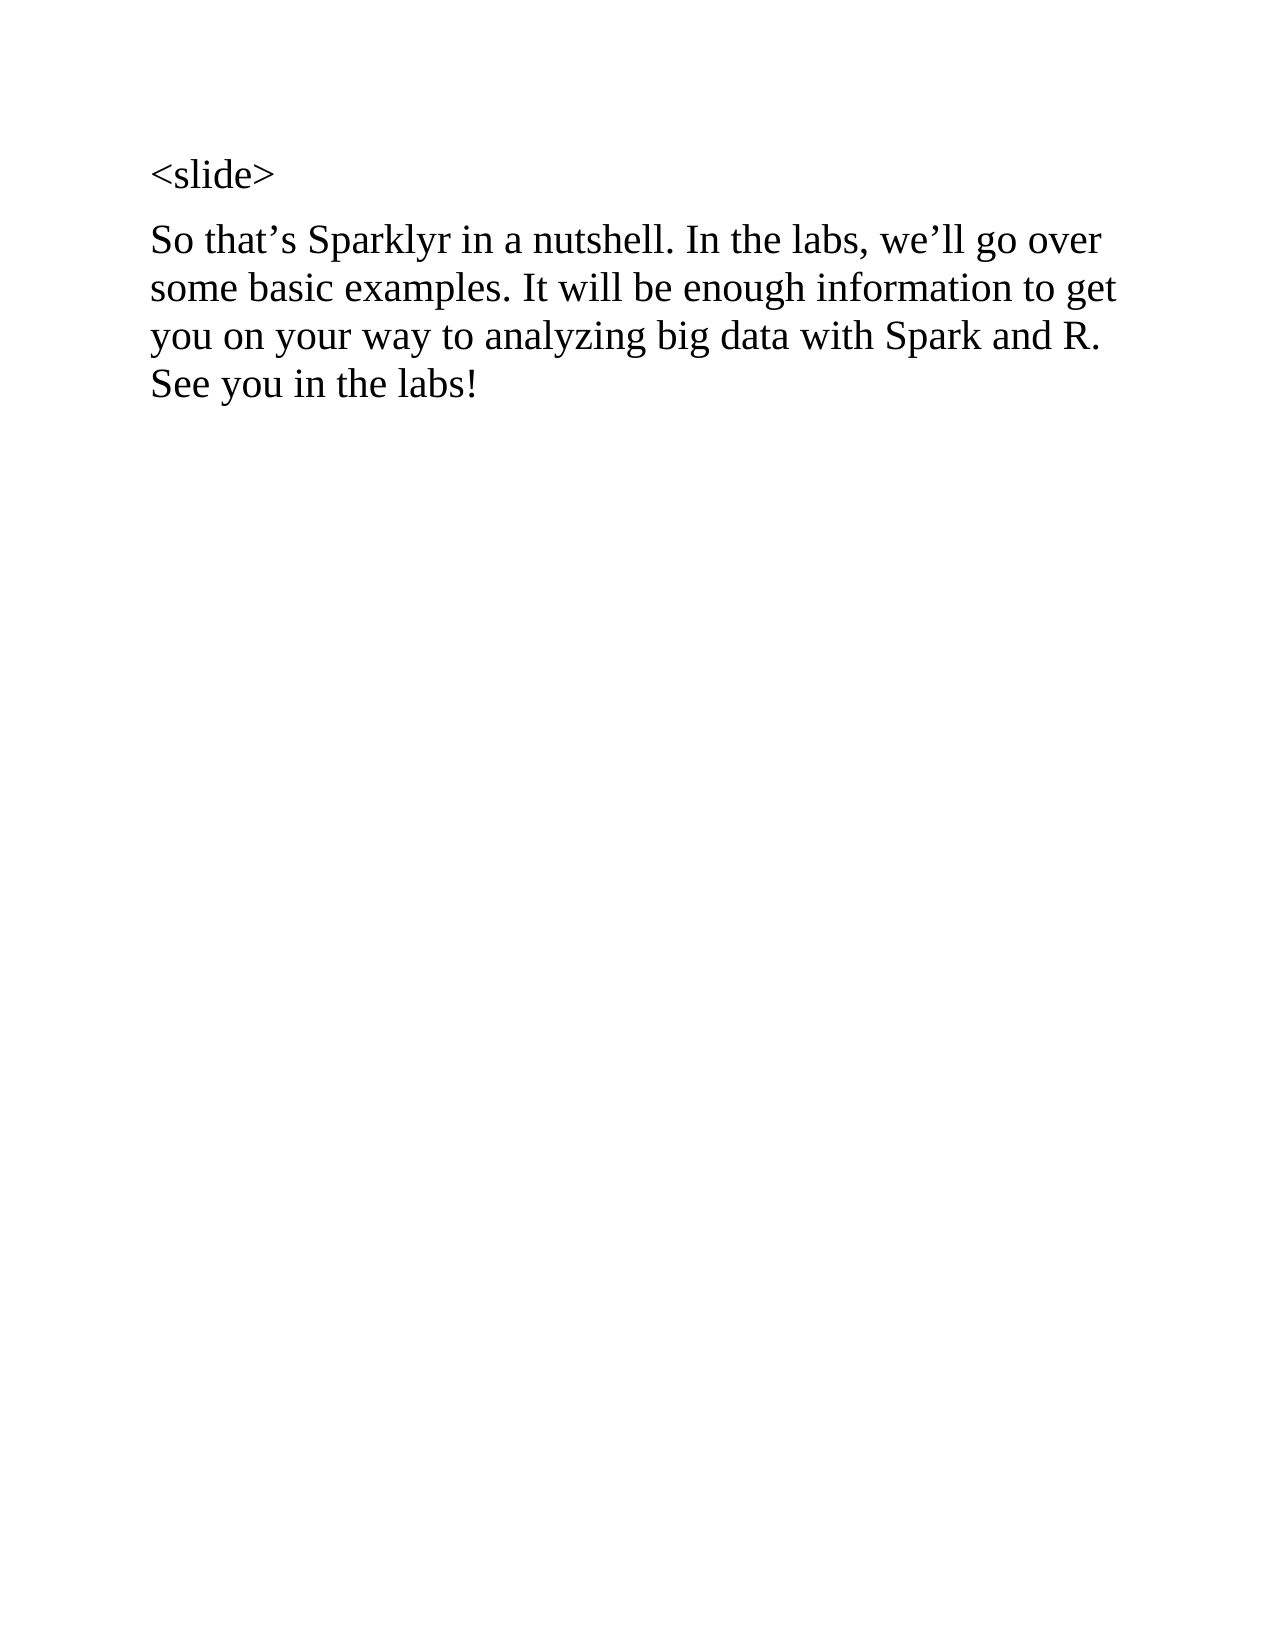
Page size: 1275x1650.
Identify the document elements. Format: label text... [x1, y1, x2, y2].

text So that’s Sparklyr in a nutshell. In the labs, we’ll go over some basic examples. It will be enough information to get you on your way to analyzing big data with Spark and R. See you in the labs! [150, 214, 1125, 406]
text <slide> [150, 150, 1125, 198]
